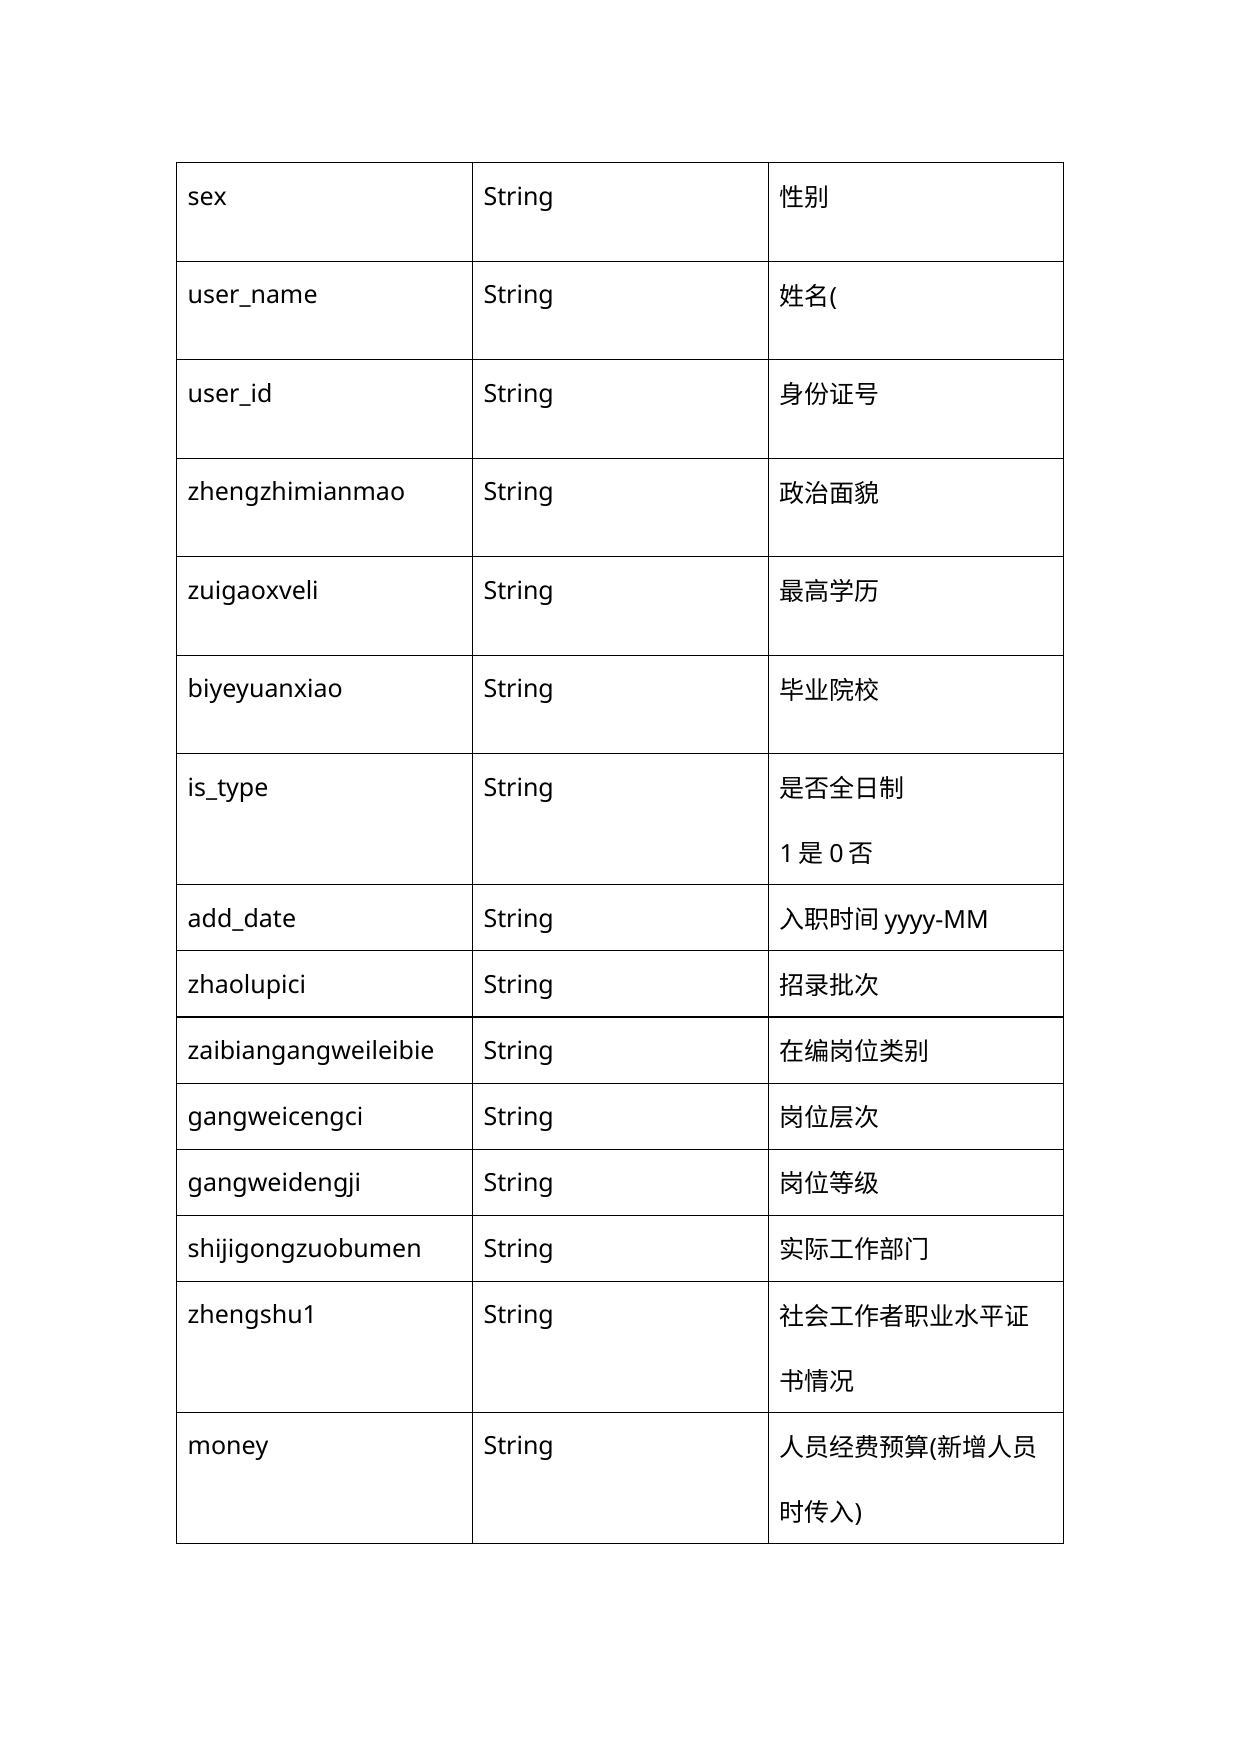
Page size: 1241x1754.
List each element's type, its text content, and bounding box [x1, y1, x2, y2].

table_cell 岗位等级 [769, 1150, 1063, 1214]
table_cell add_date [177, 885, 472, 950]
table_cell zaibiangangweileibie [177, 1018, 472, 1082]
table_cell String [473, 459, 768, 556]
table_cell 在编岗位类别 [769, 1018, 1063, 1082]
table_cell 毕业院校 [769, 656, 1063, 753]
table_cell 入职时间yyyy-MM [769, 885, 1063, 950]
table_header sex [177, 163, 472, 261]
table_cell zuigaoxveli [177, 557, 472, 655]
table_cell 招录批次 [769, 951, 1063, 1016]
table_cell String [473, 262, 768, 359]
table_cell user_name [177, 262, 472, 359]
table_cell money [177, 1413, 472, 1543]
table_cell zhaolupici [177, 951, 472, 1016]
table_cell 人员经费预算(新增人员时传入) [769, 1413, 1063, 1543]
table_cell String [473, 1413, 768, 1543]
table_cell String [473, 360, 768, 458]
table_cell gangweicengci [177, 1084, 472, 1148]
table_cell String [473, 885, 768, 950]
table_cell String [473, 1150, 768, 1214]
table_cell shijigongzuobumen [177, 1216, 472, 1281]
table_cell String [473, 1216, 768, 1281]
table_header 性别 [769, 163, 1063, 261]
table_cell String [473, 951, 768, 1016]
table_header String [473, 163, 768, 261]
table_cell is_type [177, 754, 472, 884]
table_cell String [473, 1282, 768, 1412]
table_cell String [473, 656, 768, 753]
table_cell String [473, 557, 768, 655]
table_cell String [473, 754, 768, 884]
table_cell 姓名( [769, 262, 1063, 359]
table_cell zhengzhimianmao [177, 459, 472, 556]
table_cell 岗位层次 [769, 1084, 1063, 1148]
table_cell 社会工作者职业水平证书情况 [769, 1282, 1063, 1412]
table_cell 身份证号 [769, 360, 1063, 458]
table_cell String [473, 1084, 768, 1148]
table_cell 最高学历 [769, 557, 1063, 655]
table_cell String [473, 1018, 768, 1082]
table_cell zhengshu1 [177, 1282, 472, 1412]
table_cell biyeyuanxiao [177, 656, 472, 753]
table_cell 政治面貌 [769, 459, 1063, 556]
table_cell gangweidengji [177, 1150, 472, 1214]
table_cell 实际工作部门 [769, 1216, 1063, 1281]
table_cell 是否全日制 1是 0否 [769, 754, 1063, 884]
table_cell user_id [177, 360, 472, 458]
